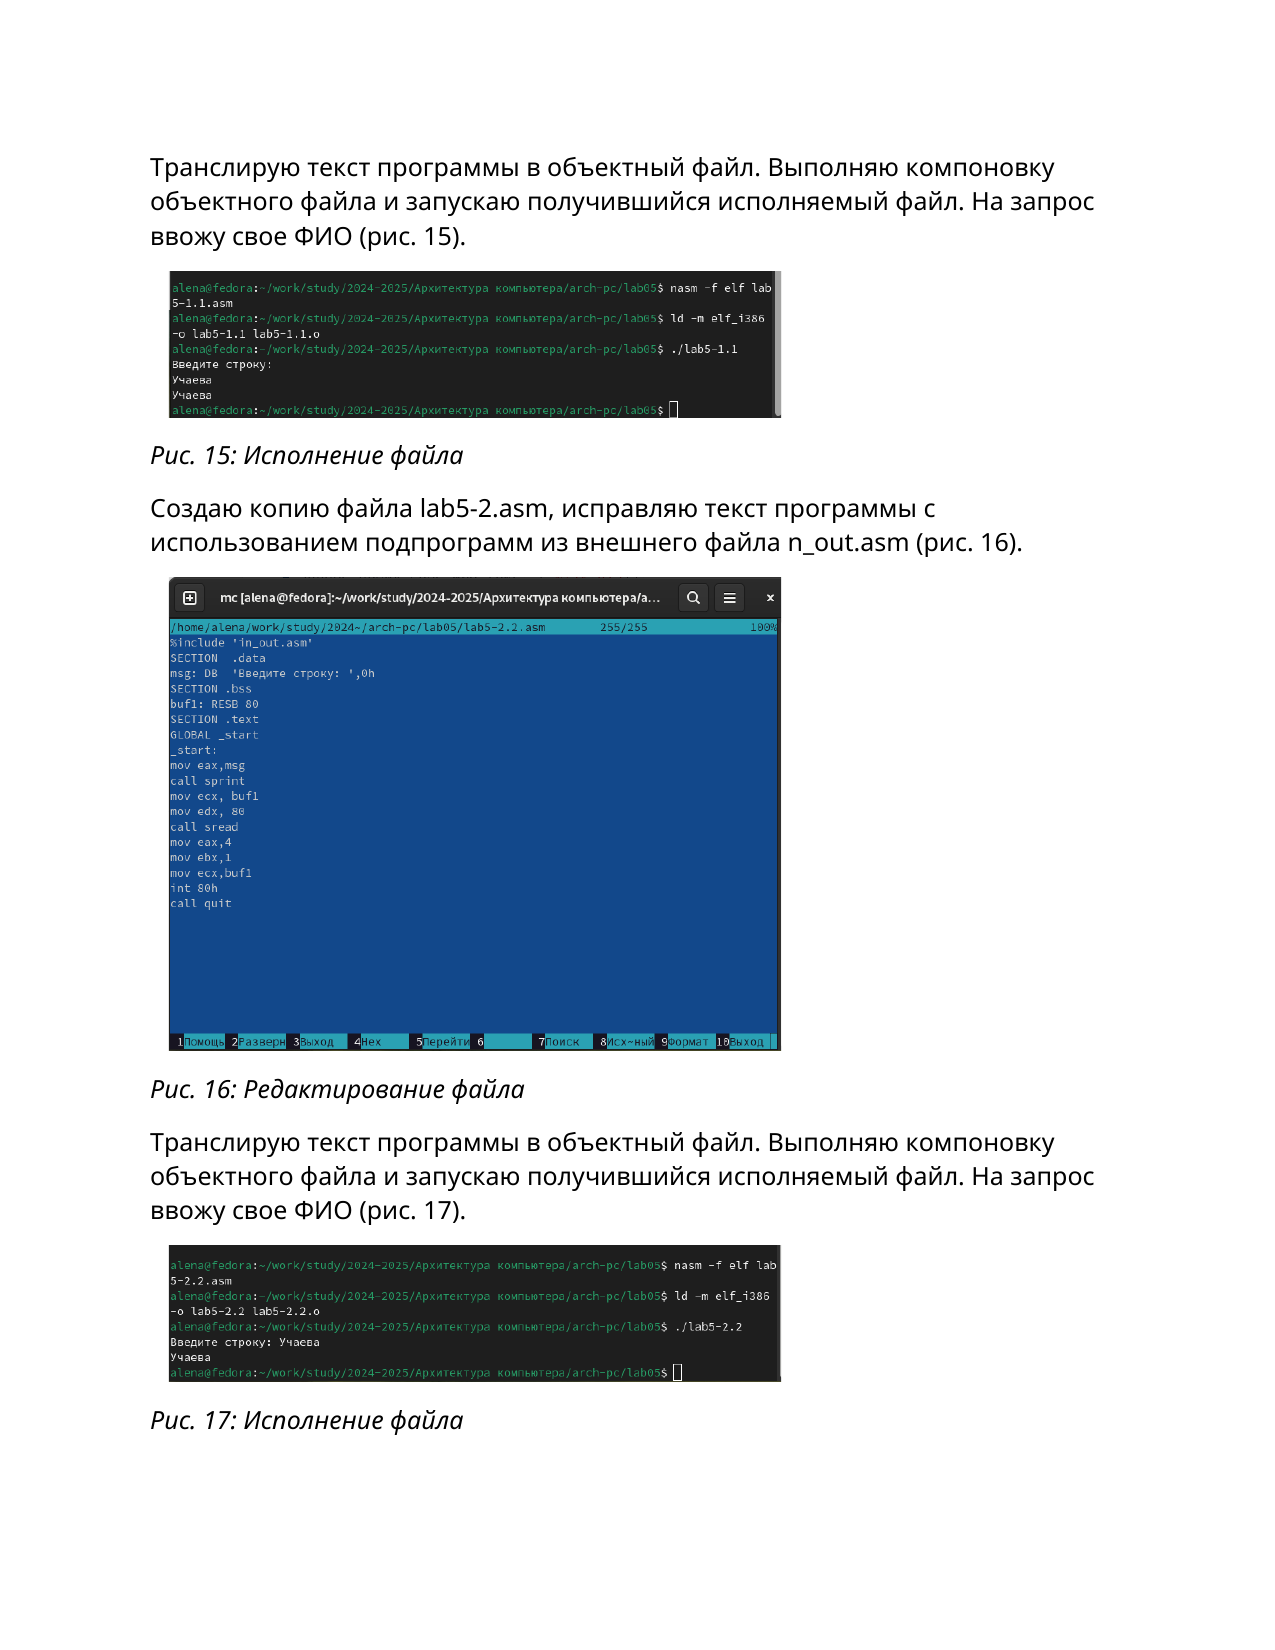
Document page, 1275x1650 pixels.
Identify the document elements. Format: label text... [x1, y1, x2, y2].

text Рис. 16: Редактирование файла [150, 1072, 1125, 1106]
text Транслирую текст программы в объектный файл. Выполняю компоновку объектного файла и запускаю получившийся исполняемый файл. На запрос ввожу свое ФИО (рис. 17). [150, 1124, 1125, 1227]
picture [168, 1245, 782, 1382]
text Создаю копию файла lab5-2.asm, исправляю текст программы с использованием подпрограмм из внешнего файла n_out.asm (рис. 16). [150, 491, 1125, 559]
text Транслирую текст программы в объектный файл. Выполняю компоновку объектного файла и запускаю получившийся исполняемый файл. На запрос ввожу свое ФИО (рис. 15). [150, 150, 1125, 252]
picture [168, 577, 782, 1051]
picture [168, 271, 782, 418]
text Рис. 15: Исполнение файла [150, 438, 1125, 472]
text Рис. 17: Исполнение файла [150, 1403, 1125, 1437]
